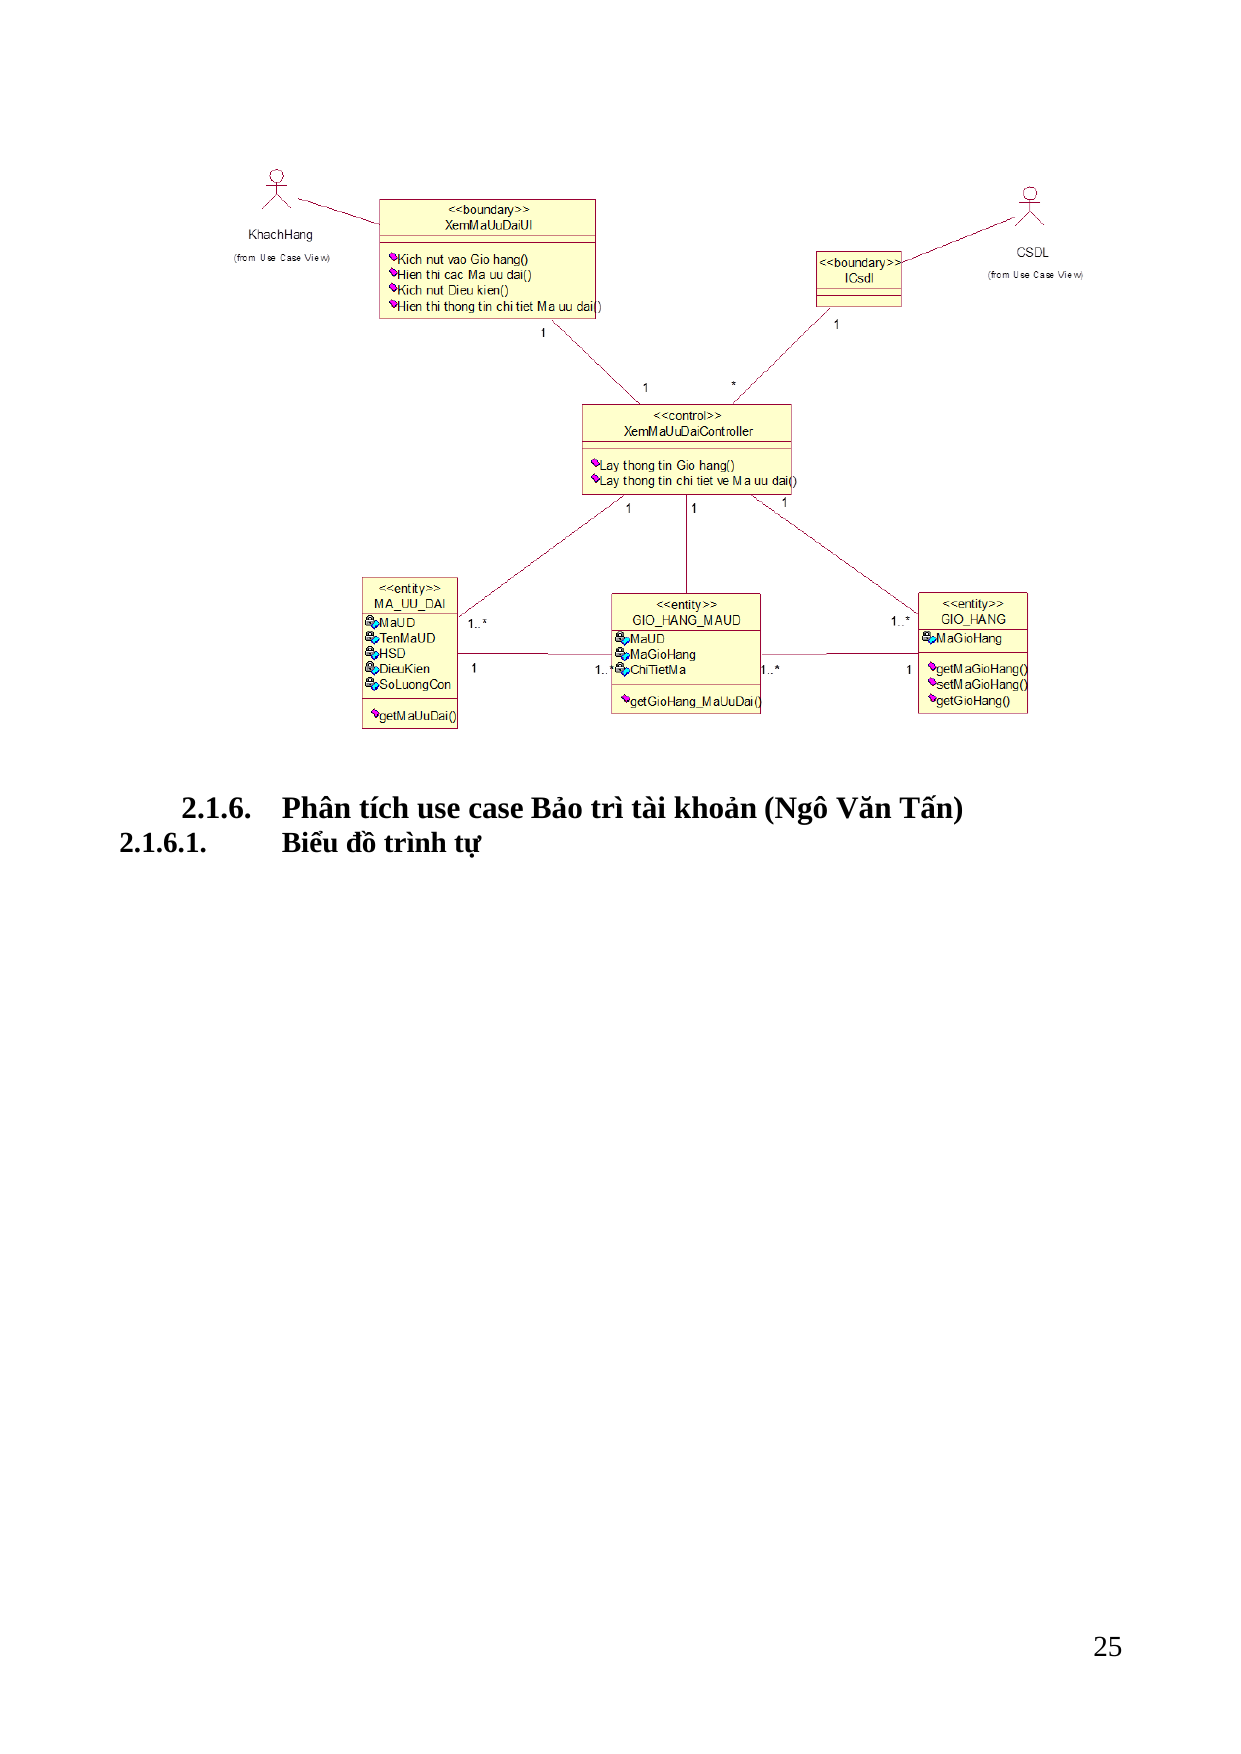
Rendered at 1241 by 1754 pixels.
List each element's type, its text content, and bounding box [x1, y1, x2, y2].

subtitle Phân tích use case Bảo trì tài khoản (Ngô Văn Tấn) [252, 789, 1122, 825]
list Biểu đồ trình tự [207, 825, 1122, 859]
picture [206, 147, 1122, 761]
